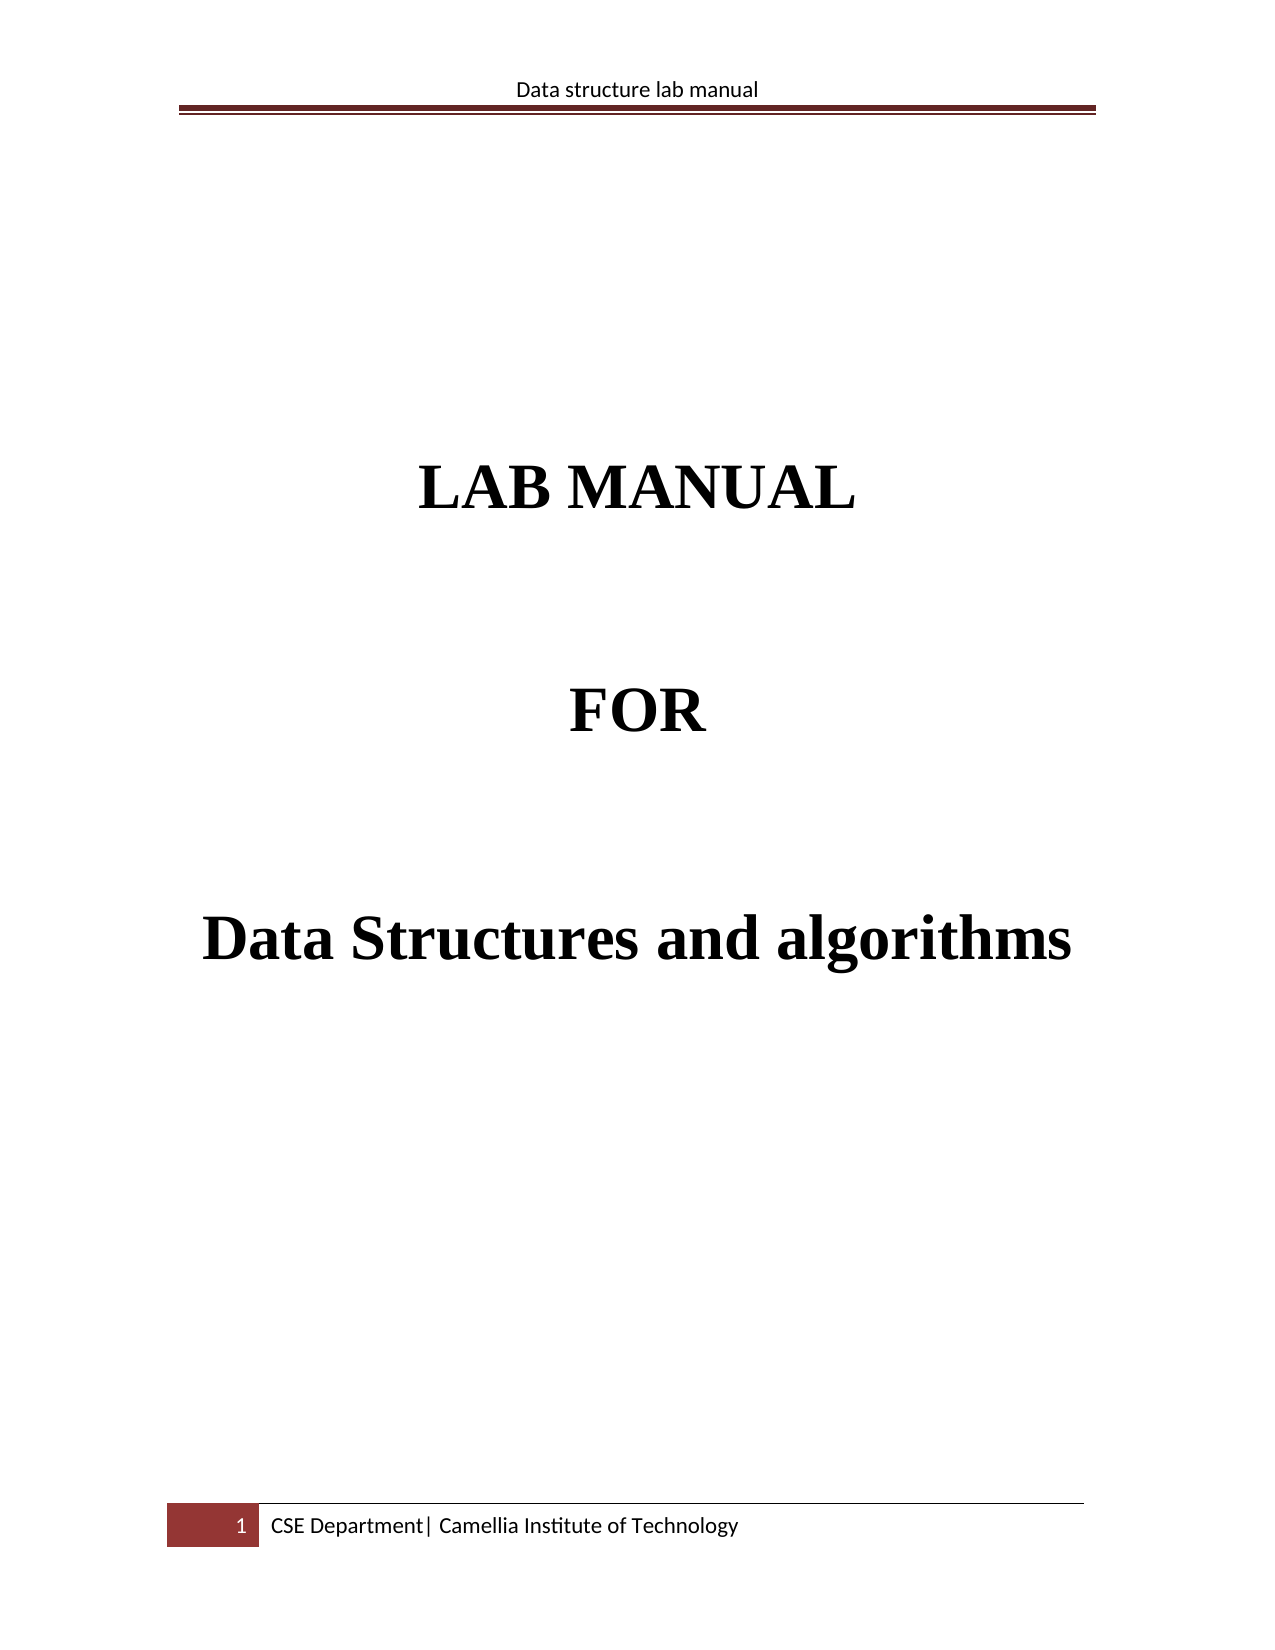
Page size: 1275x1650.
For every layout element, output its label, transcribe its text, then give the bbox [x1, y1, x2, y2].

text Data Structures and algorithms [200, 899, 1075, 973]
text LAB MANUAL FOR [418, 448, 858, 745]
